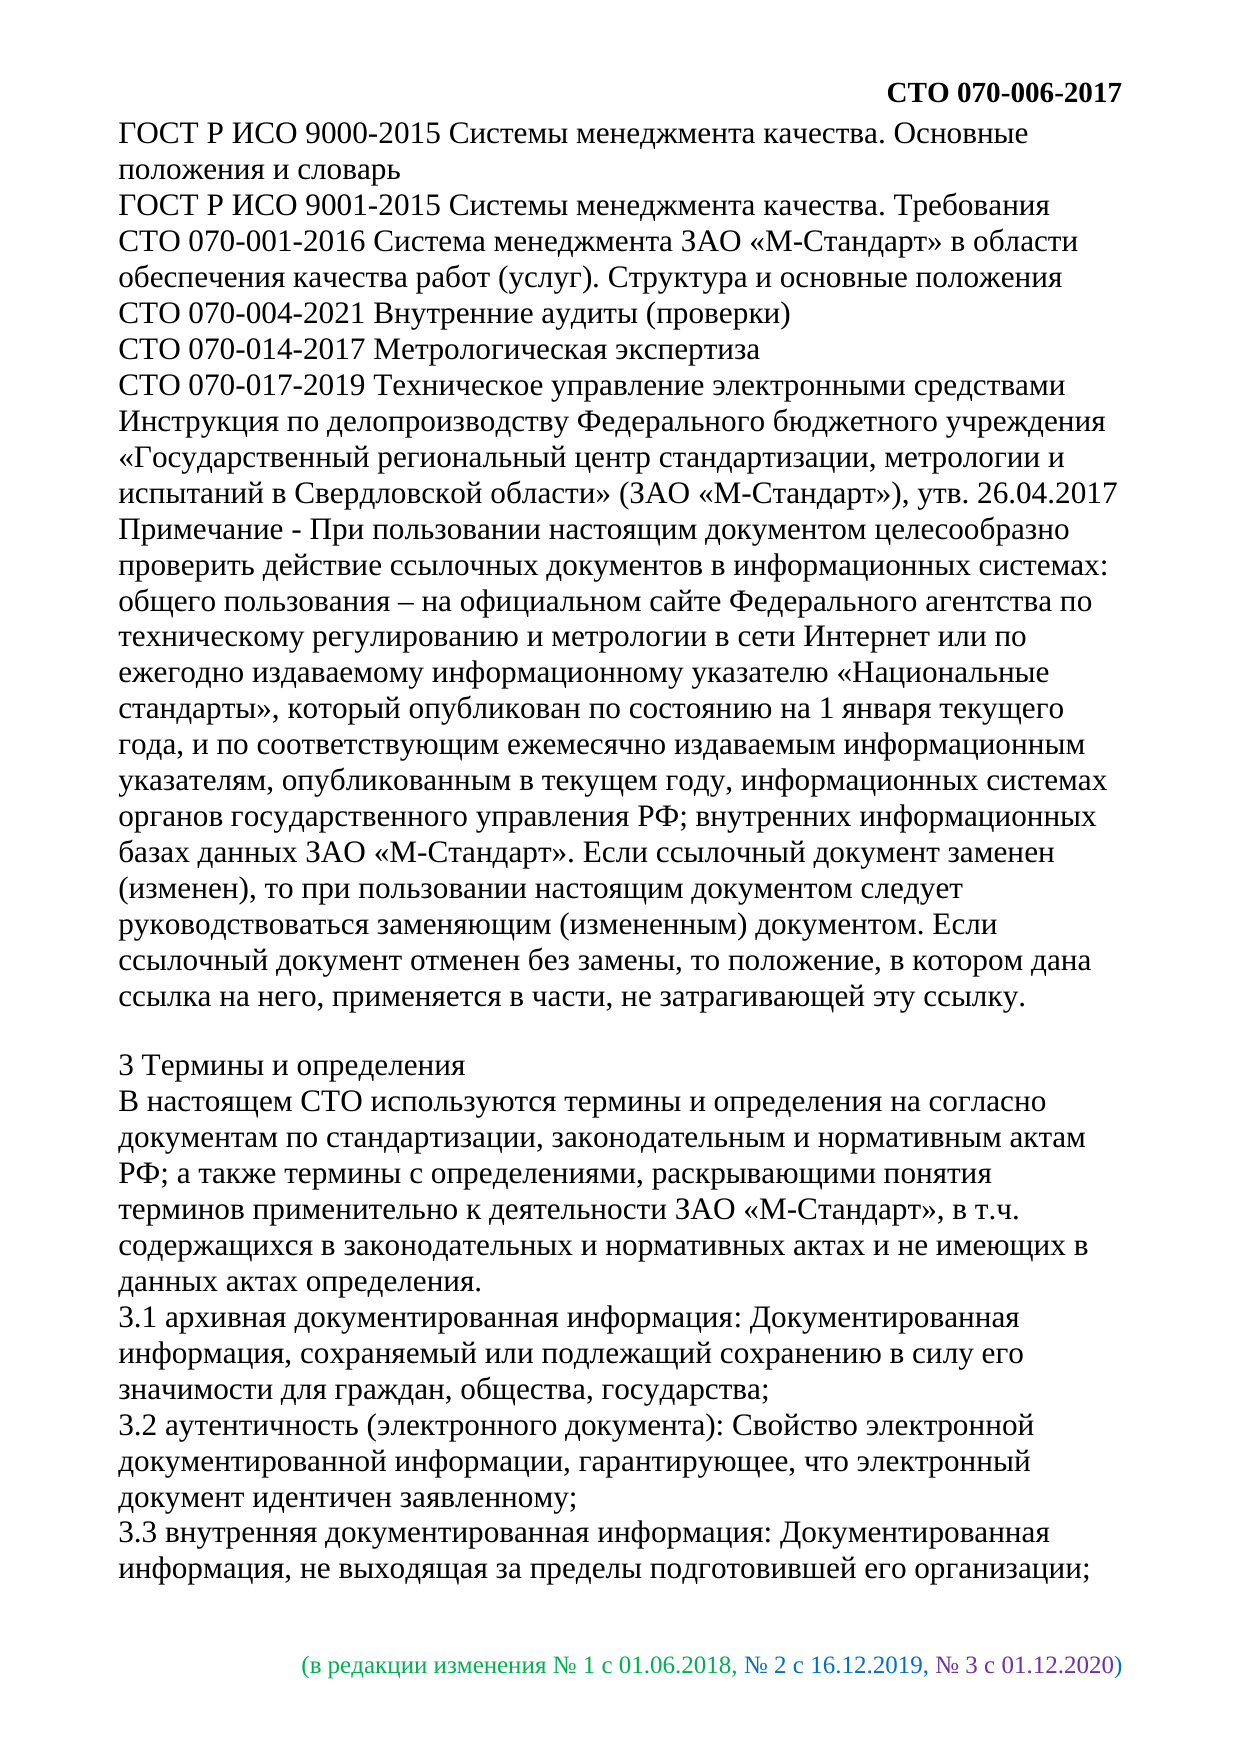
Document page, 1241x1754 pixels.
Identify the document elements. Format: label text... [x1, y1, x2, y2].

text Инструкция по делопроизводству Федерального бюджетного учреждения «Государственный региональный центр стандартизации, метрологии и испытаний в Свердловской области» (ЗАО «М-Стандарт»), утв. 26.04.2017 [118, 402, 1122, 510]
text 3 Термины и определения [118, 1047, 1122, 1082]
text 3.2 аутентичность (электронного документа): Свойство электронной документированной информации, гарантирующее, что электронный документ идентичен заявленному; [118, 1406, 1122, 1514]
text Примечание - При пользовании настоящим документом целесообразно проверить действие ссылочных документов в информационных системах: общего пользования – на официальном сайте Федерального агентства по техническому регулированию и метрологии в сети Интернет или по ежегодно издаваемому информационному указателю «Национальные стандарты», который опубликован по состоянию на 1 января текущего года, и по соответствующим ежемесячно издаваемым информационным указателям, опубликованным в текущем году, информационных системах органов государственного управления РФ; внутренних информационных базах данных ЗАО «М-Стандарт». Если ссылочный документ заменен (изменен), то при пользовании настоящим документом следует руководствоваться заменяющим (измененным) документом. Если ссылочный документ отменен без замены, то положение, в котором дана ссылка на него, применяется в части, не затрагивающей эту ссылку. [118, 510, 1122, 1013]
text 3.1 архивная документированная информация: Документированная информация, сохраняемый или подлежащий сохранению в силу его значимости для граждан, общества, государства; [118, 1298, 1122, 1406]
text ГОСТ Р ИСО 9001-2015 Системы менеджмента качества. Требования [118, 186, 1122, 222]
text ГОСТ Р ИСО 9000-2015 Системы менеджмента качества. Основные положения и словарь [118, 114, 1122, 186]
text СТО 070-017-2019 Техническое управление электронными средствами [118, 366, 1122, 402]
text СТО 070-014-2017 Метрологическая экспертиза [118, 330, 1122, 366]
text СТО 070-004-2021 Внутренние аудиты (проверки) [118, 294, 1122, 330]
text СТО 070-001-2016 Система менеджмента ЗАО «М-Стандарт» в области обеспечения качества работ (услуг). Структура и основные положения [118, 222, 1122, 294]
text В настоящем СТО используются термины и определения на согласно документам по стандартизации, законодательным и нормативным актам РФ; а также термины с определениями, раскрывающими понятия терминов применительно к деятельности ЗАО «М-Стандарт», в т.ч. содержащихся в законодательных и нормативных актах и не имеющих в данных актах определения. [118, 1082, 1122, 1298]
text 3.3 внутренняя документированная информация: Документированная информация, не выходящая за пределы подготовившей его организации; [118, 1514, 1122, 1586]
